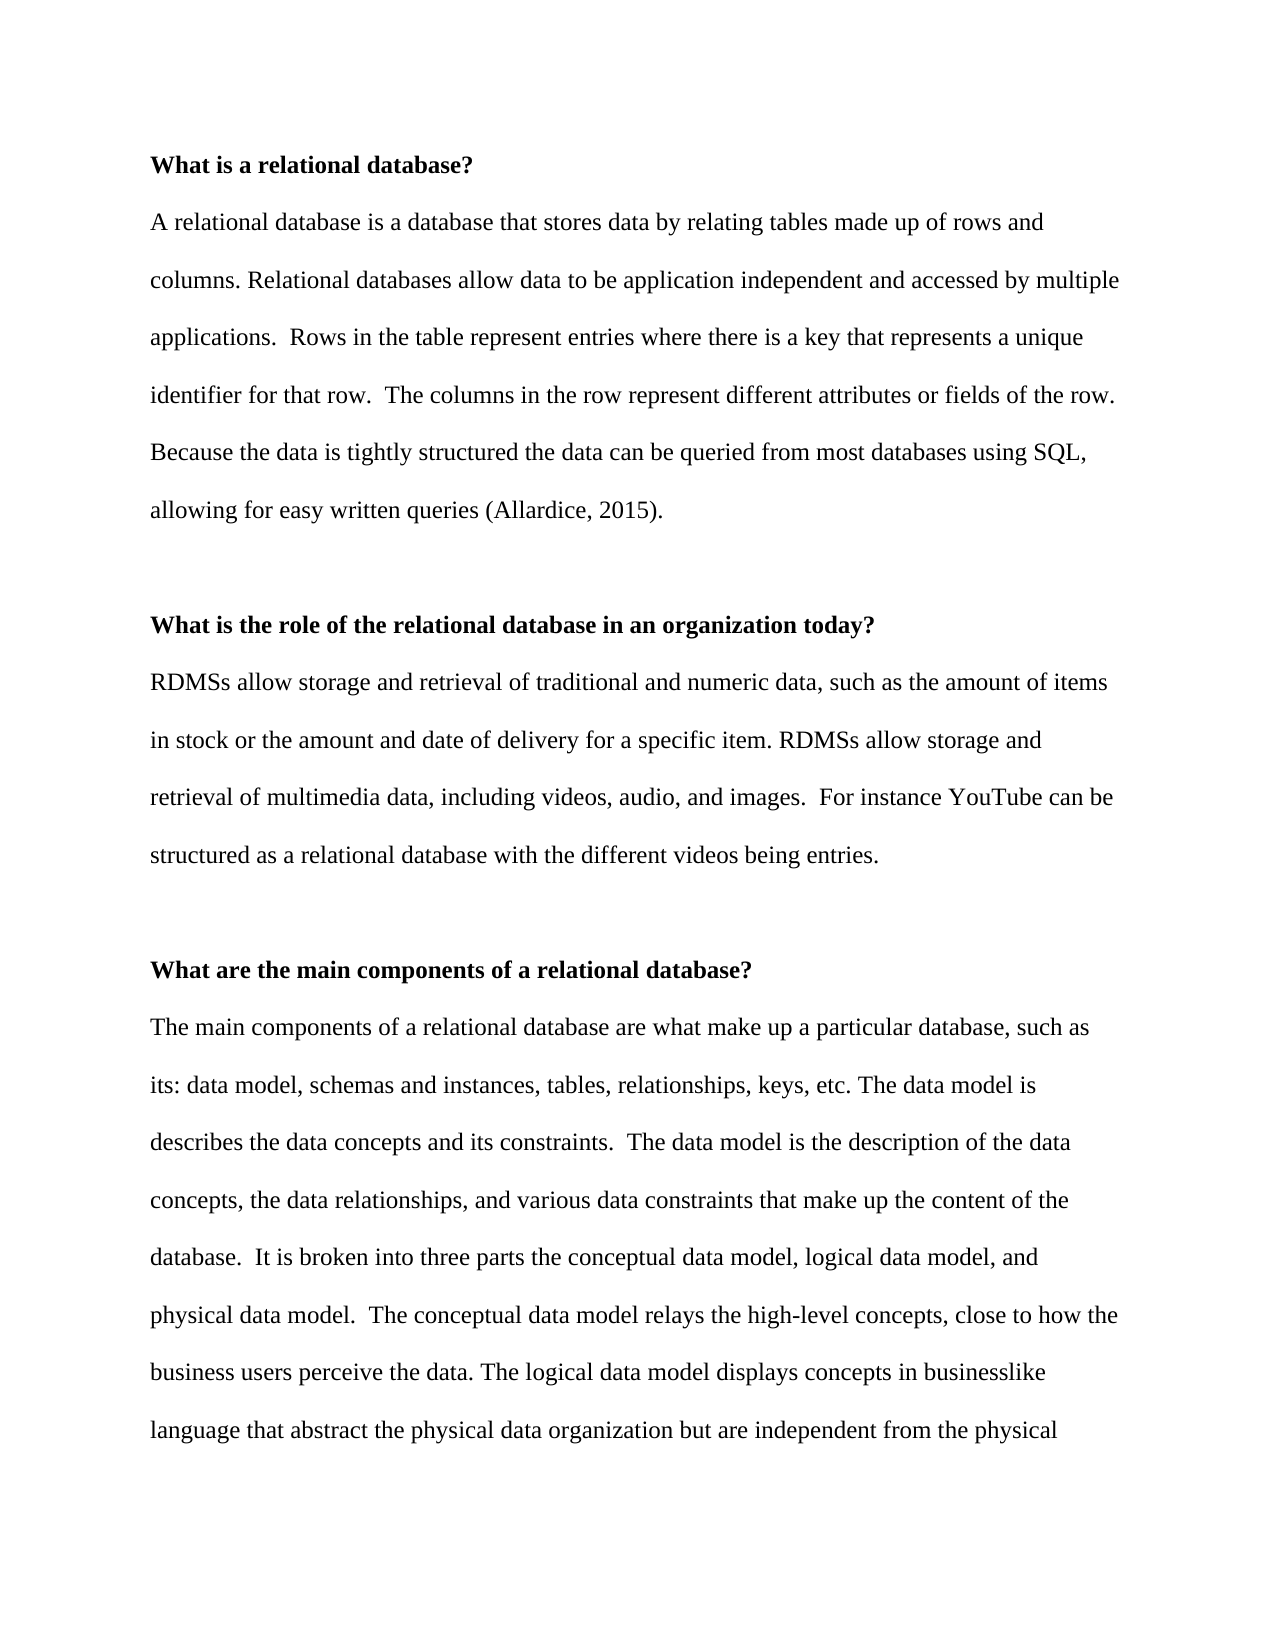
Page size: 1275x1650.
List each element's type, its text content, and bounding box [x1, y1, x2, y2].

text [150, 1012, 1125, 1444]
text What is a relational database? [150, 150, 1125, 179]
text What is the role of the relational database in an organization today? [150, 610, 1125, 639]
text A relational database is a database that stores data by relating tables made up of rows and columns. Relational databases allow data to be application independent and accessed by multiple applications. Rows in the table represent entries where there is a key that represents a unique identifier for that row. The columns in the row represent different attributes or fields of the row. Because the data is tightly structured the data can be queried from most databases using SQL, allowing for easy written queries (Allardice, 2015). [150, 207, 1125, 524]
text RDMSs allow storage and retrieval of traditional and numeric data, such as the amount of items in stock or the amount and date of delivery for a specific item. RDMSs allow storage and retrieval of multimedia data, including videos, audio, and images. For instance YouTube can be structured as a relational database with the different videos being entries. [150, 667, 1125, 869]
text What are the main components of a relational database? [150, 955, 1125, 984]
